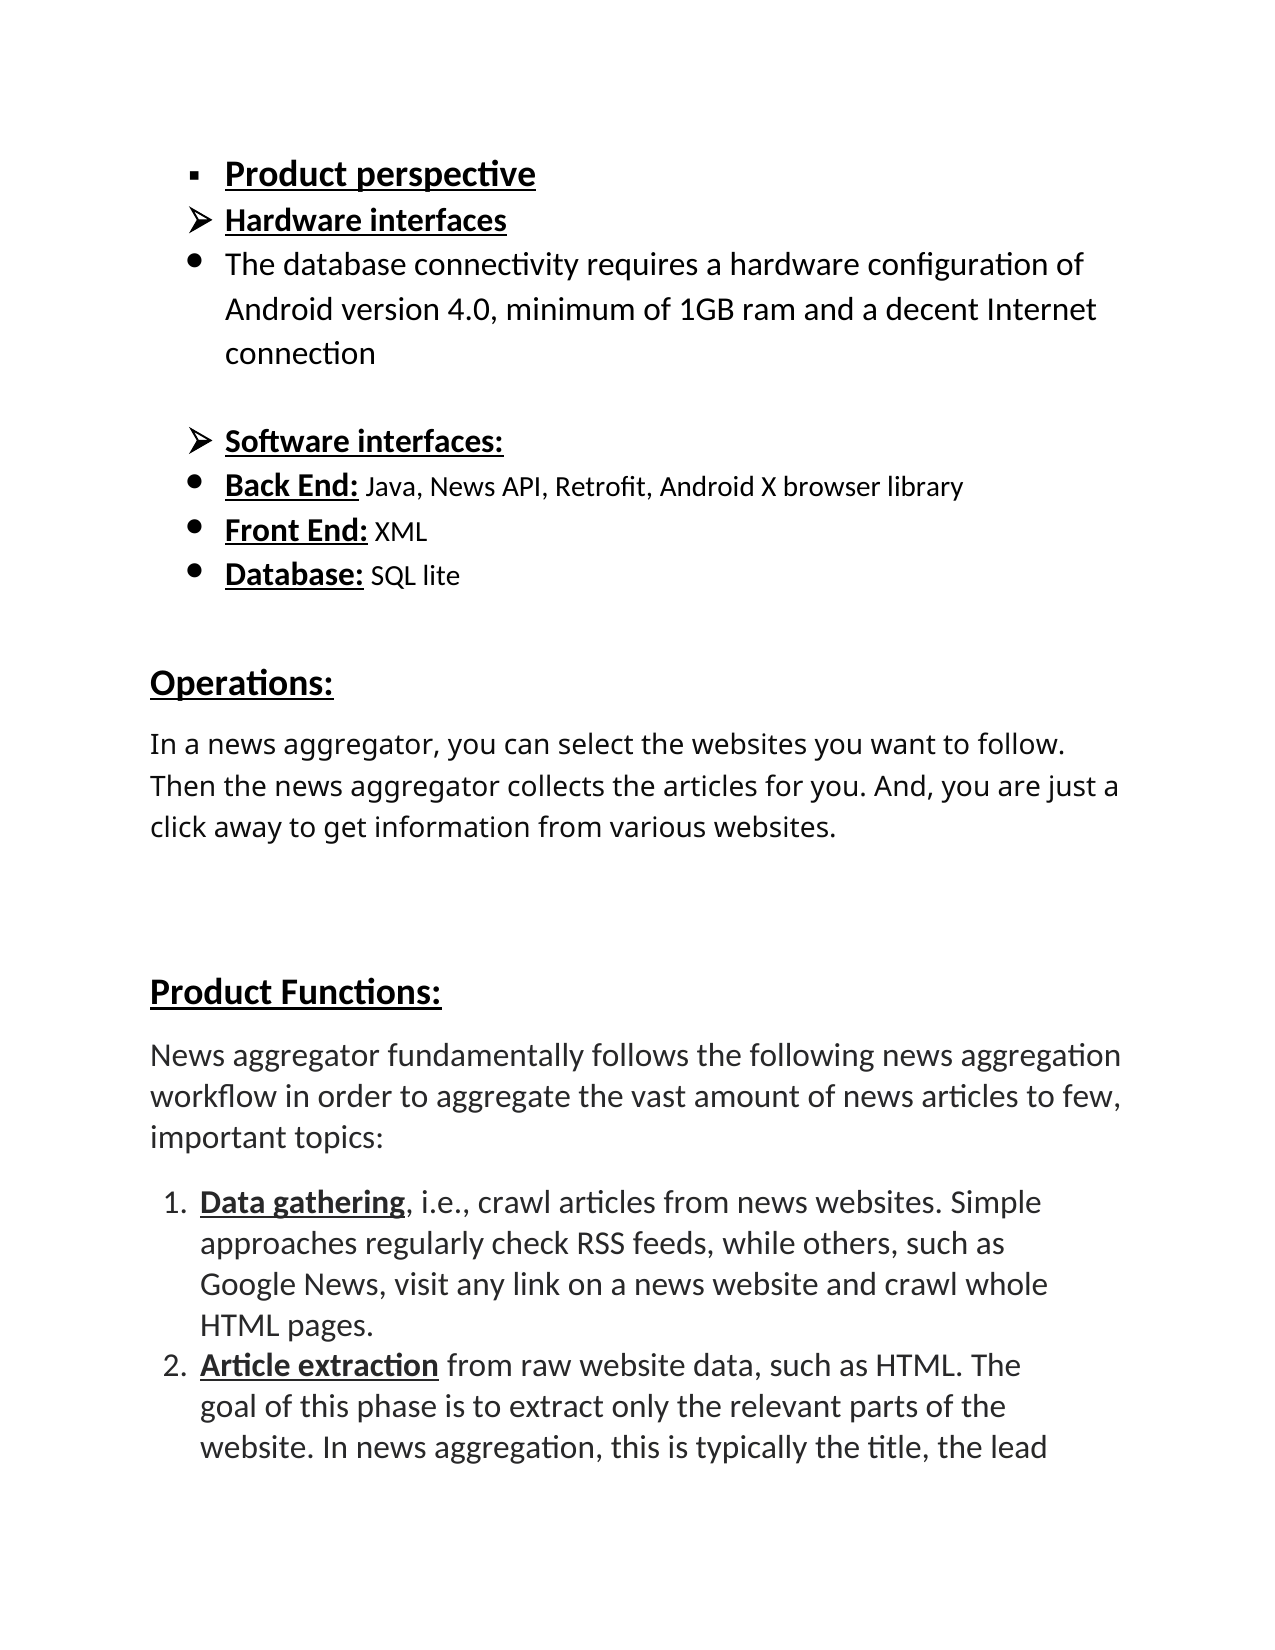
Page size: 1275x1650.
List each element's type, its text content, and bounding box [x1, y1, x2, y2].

list Database: SQL lite [187, 553, 1125, 595]
list Software interfaces: [187, 420, 1125, 461]
text In a news aggregator, you can select the websites you want to follow. Then the news aggregator collects the articles for you. And, you are just a click away to get information from various websites. [150, 724, 1125, 846]
list Hardware interfaces [187, 199, 1125, 240]
list Product perspective [187, 150, 1125, 196]
text News aggregator fundamentally follows the following news aggregation workflow in order to aggregate the vast amount of news articles to few, important topics: [150, 1034, 1125, 1157]
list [162, 1344, 1075, 1467]
list The database connectivity requires a hardware configuration of Android version 4.0, minimum of 1GB ram and a decent Internet connection [187, 243, 1125, 373]
text Product Functions: [150, 968, 1125, 1014]
list Data gathering, i.e., crawl articles from news websites. Simple approaches regularly check RSS feeds, while others, such as Google News, visit any link on a news website and crawl whole HTML pages. [162, 1182, 1075, 1344]
text Operations: [150, 658, 1125, 704]
list Front End: XML [187, 509, 1125, 550]
list Back End: Java, News API, Retrofit, Android X browser library [187, 464, 1125, 505]
